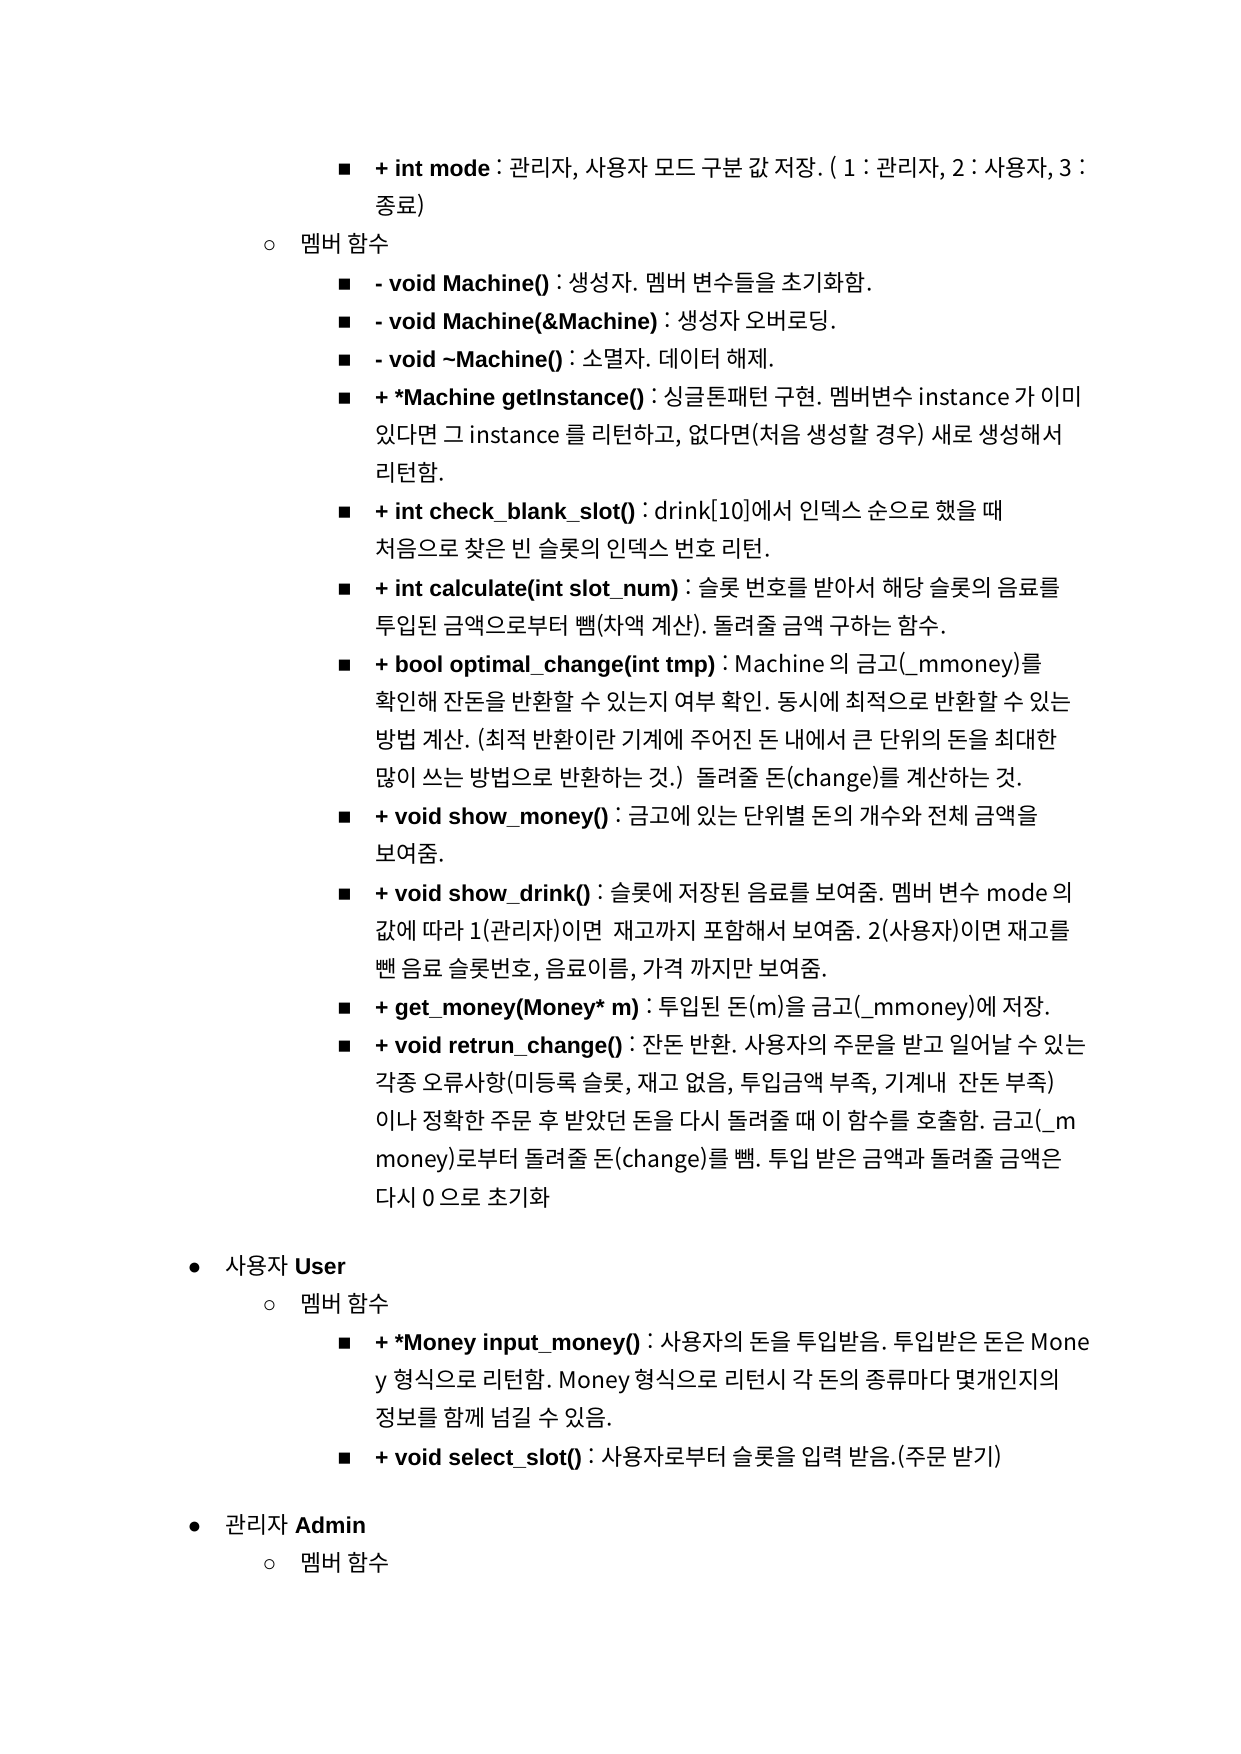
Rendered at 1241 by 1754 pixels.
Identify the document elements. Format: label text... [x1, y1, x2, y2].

list + void show_drink() : 슬롯에 저장된 음료를 보여줌. 멤버 변수 mode의 값에 따라 1(관리자)이면 재고까지 포함해서 보여줌. 2(사용자)이면 재고를 뺀 음료 슬롯번호, 음료이름, 가격 까지만 보여줌. [337, 874, 1090, 984]
list + *Machine getInstance() : 싱글톤패턴 구현. 멤버변수 instance가 이미 있다면 그 instance를 리턴하고, 없다면(처음 생성할 경우) 새로 생성해서 리턴함. [337, 379, 1090, 488]
list + int check_blank_slot() : drink[10]에서 인덱스 순으로 했을 때 처음으로 찾은 빈 슬롯의 인덱스 번호 리턴. [337, 493, 1090, 564]
list + void retrun_change() : 잔돈 반환. 사용자의 주문을 받고 일어날 수 있는 각종 오류사항(미등록 슬롯, 재고 없음, 투입금액 부족, 기계내 잔돈 부족)이나 정확한 주문 후 받았던 돈을 다시 돌려줄 때 이 함수를 호출함. 금고(_mmoney)로부터 돌려줄 돈(change)를 뺌. 투입 받은 금액과 돌려줄 금액은 다시 0으로 초기화 [337, 1027, 1090, 1213]
list - void ~Machine() : 소멸자. 데이터 해제. [337, 341, 1090, 374]
list + get_money(Money* m) : 투입된 돈(m)을 금고(_mmoney)에 저장. [337, 989, 1090, 1022]
list + int calculate(int slot_num) : 슬롯 번호를 받아서 해당 슬롯의 음료를 투입된 금액으로부터 뺌(차액 계산). 돌려줄 금액 구하는 함수. [337, 569, 1090, 641]
list - void Machine() : 생성자. 멤버 변수들을 초기화함. [337, 264, 1090, 298]
subtitle 관리자 Admin [187, 1507, 1090, 1540]
list + *Money input_money() : 사용자의 돈을 투입받음. 투입받은 돈은 Money 형식으로 리턴함. Money형식으로 리턴시 각 돈의 종류마다 몇개인지의 정보를 함께 넘길 수 있음. [337, 1324, 1090, 1433]
list + void select_slot() : 사용자로부터 슬롯을 입력 받음.(주문 받기) [337, 1438, 1090, 1472]
list 멤버 함수 [262, 1286, 1090, 1319]
list + int mode : 관리자, 사용자 모드 구분 값 저장. ( 1 : 관리자, 2 : 사용자, 3 : 종료) [337, 150, 1090, 221]
list 멤버 함수 [262, 226, 1090, 259]
list + void show_money() : 금고에 있는 단위별 돈의 개수와 전체 금액을 보여줌. [337, 798, 1090, 869]
list - void Machine(&Machine) : 생성자 오버로딩. [337, 302, 1090, 336]
list + bool optimal_change(int tmp) : Machine의 금고(_mmoney)를 확인해 잔돈을 반환할 수 있는지 여부 확인. 동시에 최적으로 반환할 수 있는 방법 계산. (최적 반환이란 기계에 주어진 돈 내에서 큰 단위의 돈을 최대한 많이 쓰는 방법으로 반환하는 것.) 돌려줄 돈(change)를 계산하는 것. [337, 646, 1090, 793]
subtitle 사용자 User [187, 1248, 1090, 1281]
list 멤버 함수 [262, 1545, 1090, 1578]
